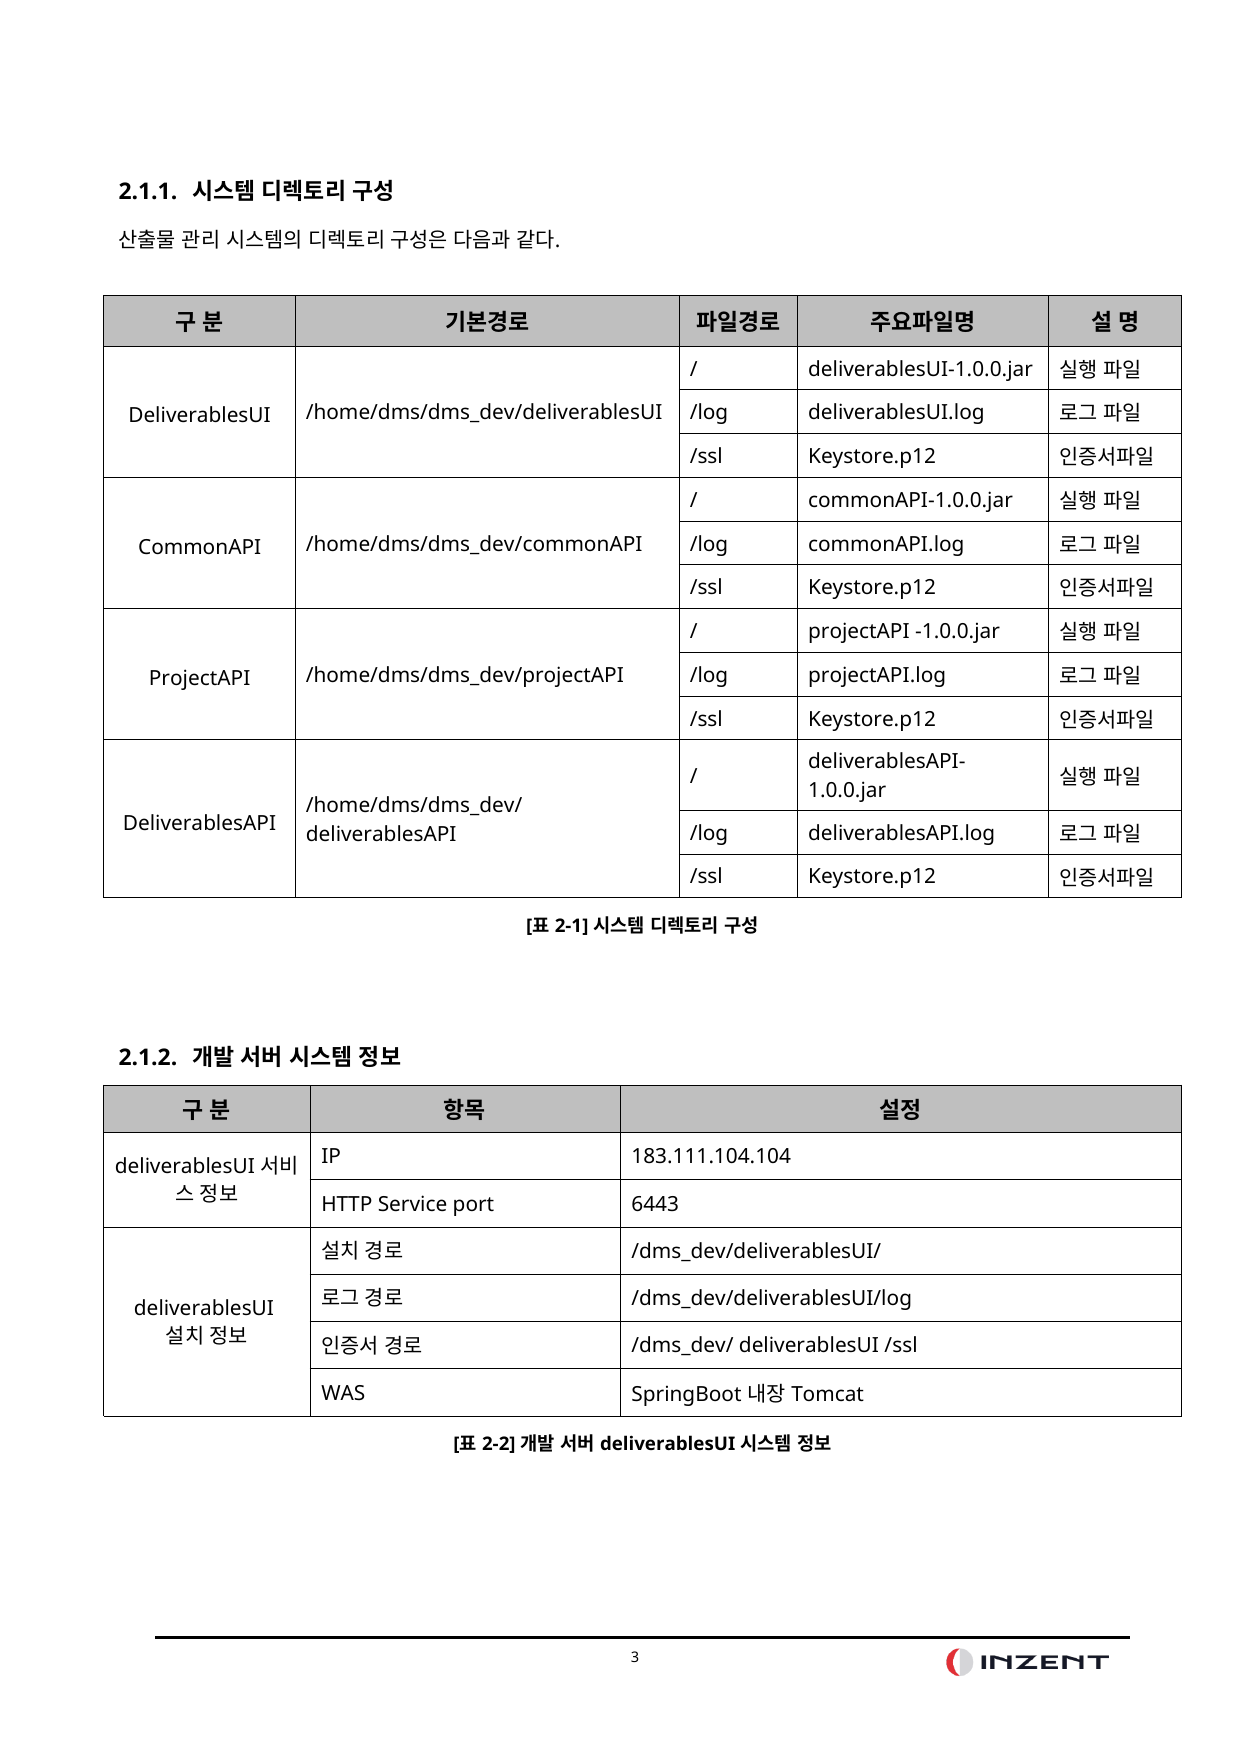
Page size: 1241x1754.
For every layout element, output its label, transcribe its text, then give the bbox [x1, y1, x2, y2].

text 산출물 관리 시스템의 디렉토리 구성은 다음과 같다. [118, 223, 1166, 254]
table_cell HTTP Service port [311, 1180, 620, 1226]
table_cell /ssl [680, 434, 797, 477]
table_cell 실행 파일 [1049, 347, 1181, 389]
table_cell 로그 파일 [1049, 522, 1181, 564]
table_header 항목 [311, 1086, 620, 1132]
table_cell /ssl [680, 697, 797, 739]
subtitle 시스템 디렉토리 구성 [118, 173, 1166, 206]
table_cell deliverablesUI.log [798, 390, 1048, 433]
table_cell deliverablesAPI.log [798, 811, 1048, 853]
table_cell /home/dms/dms_dev/projectAPI [296, 609, 679, 739]
text [표 2-2] 개발 서버 deliverablesUI 시스템 정보 [118, 1428, 1166, 1456]
table_cell / [680, 347, 797, 389]
table_cell /home/dms/dms_dev/deliverablesUI [296, 347, 679, 477]
table_cell 인증서파일 [1049, 697, 1181, 739]
table_cell 실행 파일 [1049, 740, 1181, 810]
table_header 구 분 [104, 1086, 310, 1132]
table_cell 6443 [621, 1180, 1181, 1226]
table_cell WAS [311, 1369, 620, 1416]
text [표 2-1] 시스템 디렉토리 구성 [118, 911, 1166, 938]
table_cell /dms_dev/ deliverablesUI /ssl [621, 1322, 1181, 1368]
table_cell commonAPI-1.0.0.jar [798, 478, 1048, 521]
table_cell 로그 파일 [1049, 811, 1181, 853]
table_cell 로그 파일 [1049, 390, 1181, 433]
table_cell deliverablesUI 설치 정보 [104, 1228, 310, 1416]
table_header 설 명 [1049, 296, 1181, 346]
table_cell /dms_dev/deliverablesUI/ [621, 1228, 1181, 1274]
table_cell 183.111.104.104 [621, 1133, 1181, 1179]
table_cell / [680, 478, 797, 521]
table_cell 인증서파일 [1049, 565, 1181, 608]
table_cell 인증서 경로 [311, 1322, 620, 1368]
table_cell /log [680, 811, 797, 853]
table_header 파일경로 [680, 296, 797, 346]
table_cell ProjectAPI [104, 609, 295, 739]
table_cell Keystore.p12 [798, 565, 1048, 608]
picture [936, 1646, 1119, 1678]
table_cell IP [311, 1133, 620, 1179]
table_cell / [680, 609, 797, 652]
table_cell 로그 파일 [1049, 653, 1181, 696]
table_cell /home/dms/dms_dev/commonAPI [296, 478, 679, 608]
table_cell /log [680, 522, 797, 564]
table_cell 인증서파일 [1049, 855, 1181, 897]
table_cell Keystore.p12 [798, 855, 1048, 897]
table_cell /ssl [680, 565, 797, 608]
table_cell commonAPI.log [798, 522, 1048, 564]
table_cell /log [680, 390, 797, 433]
table_header 주요파일명 [798, 296, 1048, 346]
table_cell 설치 경로 [311, 1228, 620, 1274]
table_header 기본경로 [296, 296, 679, 346]
table_cell /ssl [680, 855, 797, 897]
table_cell 로그 경로 [311, 1275, 620, 1321]
table_cell deliverablesAPI-1.0.0.jar [798, 740, 1048, 810]
table_cell /dms_dev/deliverablesUI/log [621, 1275, 1181, 1321]
table_header 구 분 [104, 296, 295, 346]
table_cell DeliverablesAPI [104, 740, 295, 897]
table_cell / [680, 740, 797, 810]
table_cell projectAPI -1.0.0.jar [798, 609, 1048, 652]
table_cell Keystore.p12 [798, 434, 1048, 477]
table_cell 실행 파일 [1049, 609, 1181, 652]
table_cell Keystore.p12 [798, 697, 1048, 739]
table_cell SpringBoot 내장 Tomcat [621, 1369, 1181, 1416]
table_cell /home/dms/dms_dev/deliverablesAPI [296, 740, 679, 897]
table_cell deliverablesUI 서비스 정보 [104, 1133, 310, 1226]
table_cell projectAPI.log [798, 653, 1048, 696]
subtitle 개발 서버 시스템 정보 [118, 1039, 1166, 1072]
table_cell 실행 파일 [1049, 478, 1181, 521]
table_cell 인증서파일 [1049, 434, 1181, 477]
table_cell deliverablesUI-1.0.0.jar [798, 347, 1048, 389]
table_cell /log [680, 653, 797, 696]
table_cell CommonAPI [104, 478, 295, 608]
table_cell DeliverablesUI [104, 347, 295, 477]
table_header 설정 [621, 1086, 1181, 1132]
